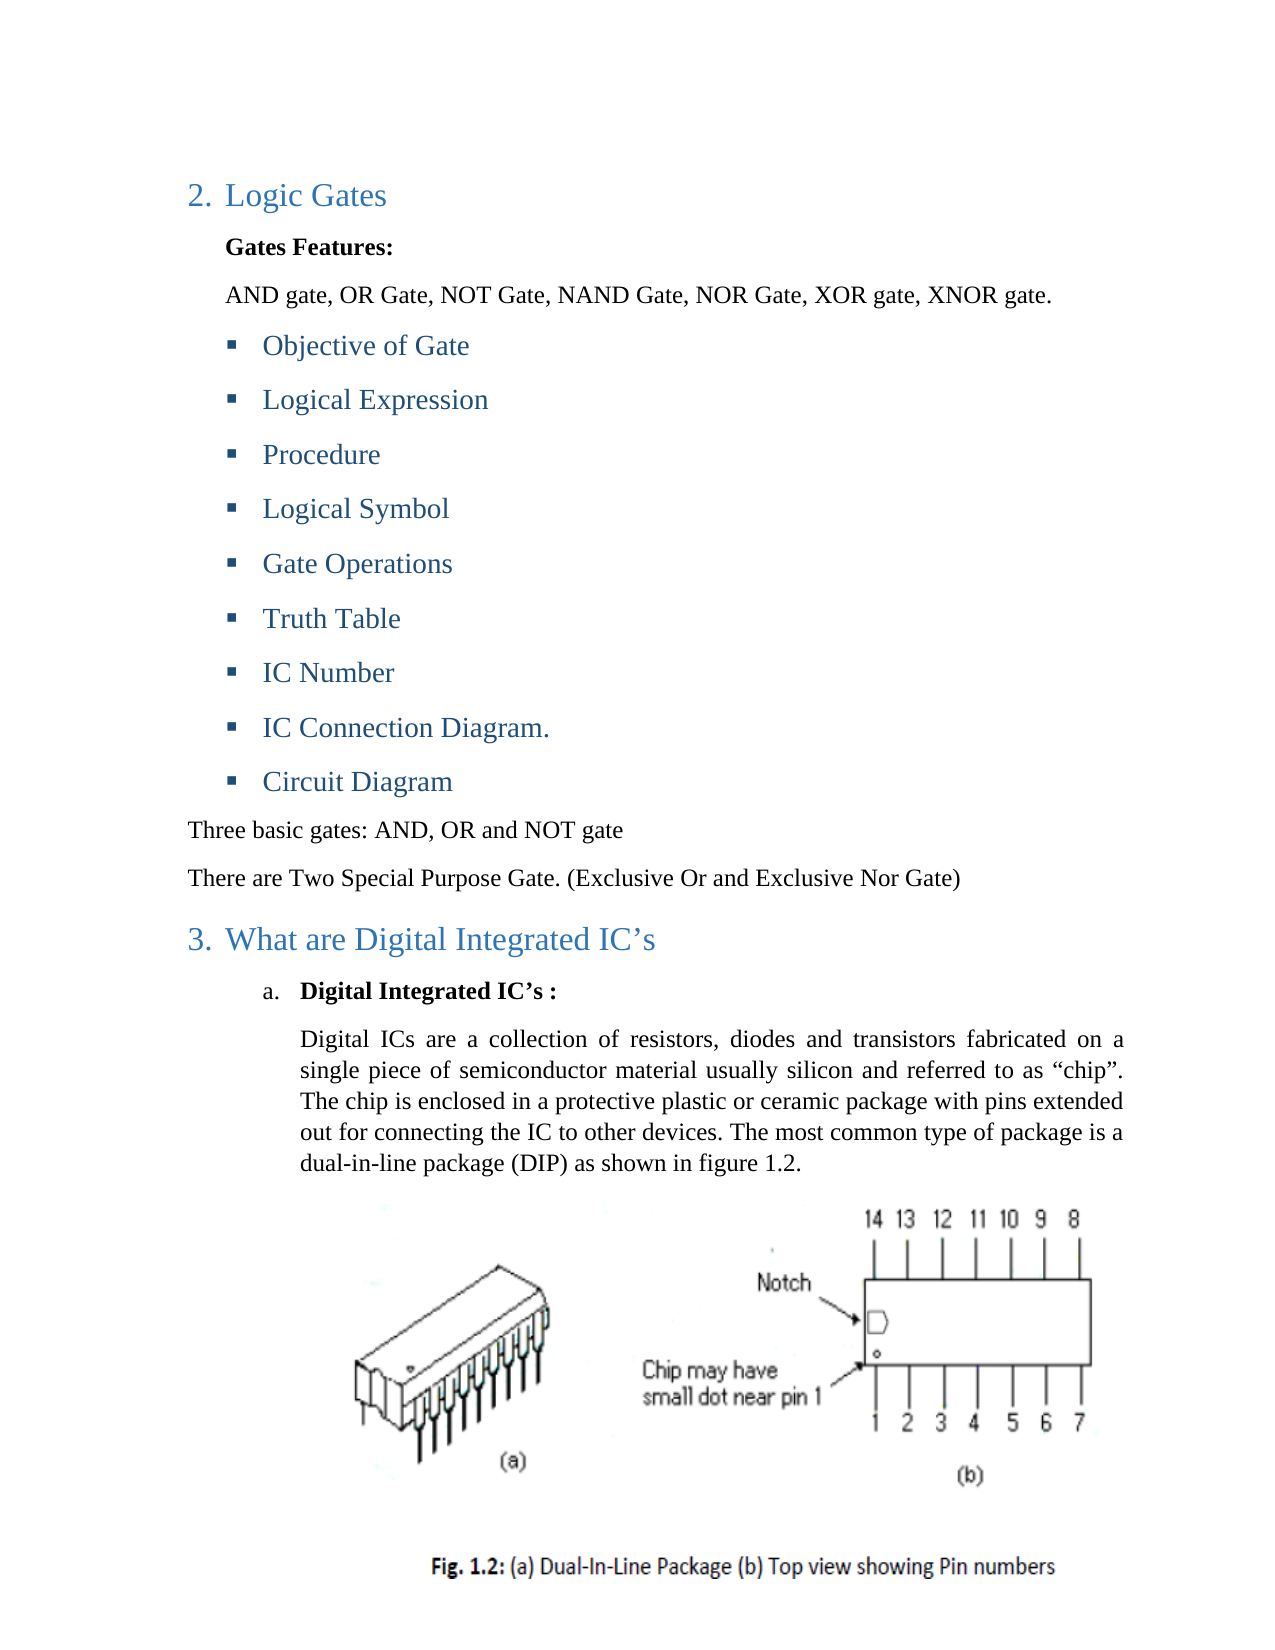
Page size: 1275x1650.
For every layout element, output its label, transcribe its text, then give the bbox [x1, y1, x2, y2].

text Three basic gates: AND, OR and NOT gate [187, 815, 1125, 844]
text AND gate, OR Gate, NOT Gate, NAND Gate, NOR Gate, XOR gate, XNOR gate. [225, 280, 1125, 309]
text Digital ICs are a collection of resistors, diodes and transistors fabricated on a single piece of semiconductor material usually silicon and referred to as “chip”. The chip is enclosed in a protective plastic or ceramic package with pins extended out for connecting the IC to other devices. The most common type of package is a dual-in-line package (DIP) as shown in figure 1.2. [300, 1024, 1125, 1177]
subtitle IC Connection Diagram. [225, 710, 1125, 744]
subtitle Truth Table [225, 601, 1125, 634]
subtitle IC Number [225, 655, 1125, 689]
text Gates Features: [225, 232, 1125, 261]
subtitle Gate Operations [225, 546, 1125, 580]
subtitle Circuit Diagram [225, 764, 1125, 798]
subtitle Logical Expression [225, 382, 1125, 416]
subtitle Objective of Gate [225, 328, 1125, 362]
subtitle What are Digital Integrated IC’s [187, 919, 1125, 957]
subtitle Logic Gates [187, 175, 1125, 213]
subtitle Procedure [225, 437, 1125, 471]
subtitle Logical Symbol [225, 492, 1125, 525]
picture [347, 1204, 1125, 1579]
text There are Two Special Purpose Gate. (Exclusive Or and Exclusive Nor Gate) [187, 863, 1125, 891]
list Digital Integrated IC’s : [262, 976, 1125, 1005]
